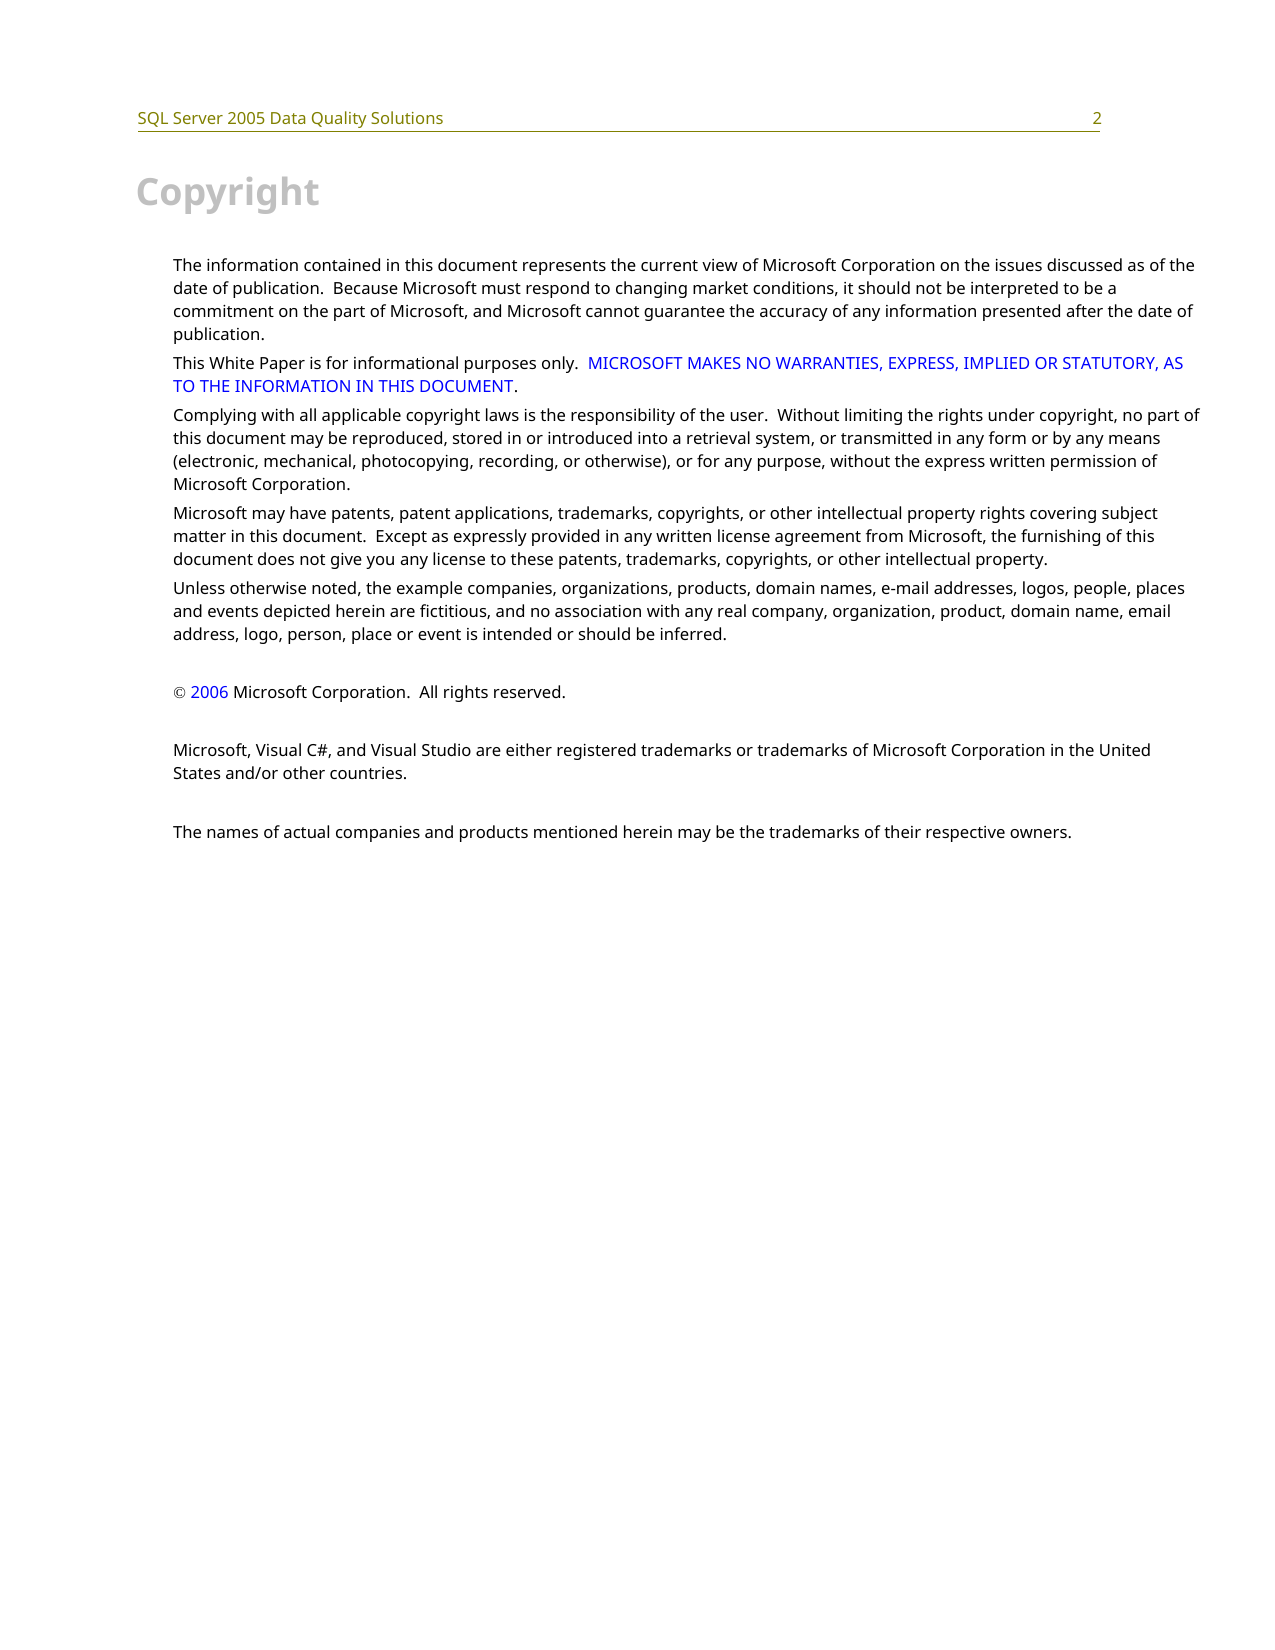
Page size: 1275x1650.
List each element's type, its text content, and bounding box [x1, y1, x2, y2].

text Unless otherwise noted, the example companies, organizations, products, domain names, e-mail addresses, logos, people, places and events depicted herein are fictitious, and no association with any real company, organization, product, domain name, email address, logo, person, place or event is intended or should be inferred. [173, 576, 1202, 645]
text  2006 Microsoft Corporation. All rights reserved. [173, 680, 1202, 703]
subtitle Copyright [135, 172, 1102, 213]
text This White Paper is for informational purposes only. MICROSOFT MAKES NO WARRANTIES, EXPRESS, IMPLIED OR STATUTORY, AS TO THE INFORMATION IN THIS DOCUMENT. [173, 351, 1202, 397]
text The names of actual companies and products mentioned herein may be the trademarks of their respective owners. [173, 820, 1202, 843]
text Complying with all applicable copyright laws is the responsibility of the user. Without limiting the rights under copyright, no part of this document may be reproduced, stored in or introduced into a retrieval system, or transmitted in any form or by any means (electronic, mechanical, photocopying, recording, or otherwise), or for any purpose, without the express written permission of Microsoft Corporation. [173, 403, 1202, 495]
text Microsoft, Visual C#, and Visual Studio are either registered trademarks or trademarks of Microsoft Corporation in the and/or other countries. [173, 738, 1202, 784]
text The information contained in this document represents the current view of Microsoft Corporation on the issues discussed as of the date of publication. Because Microsoft must respond to changing market conditions, it should not be interpreted to be a commitment on the part of Microsoft, and Microsoft cannot guarantee the accuracy of any information presented after the date of publication. [173, 253, 1202, 345]
text Microsoft may have patents, patent applications, trademarks, copyrights, or other intellectual property rights covering subject matter in this document. Except as expressly provided in any written license agreement from Microsoft, the furnishing of this document does not give you any license to these patents, trademarks, copyrights, or other intellectual property. [173, 501, 1202, 570]
